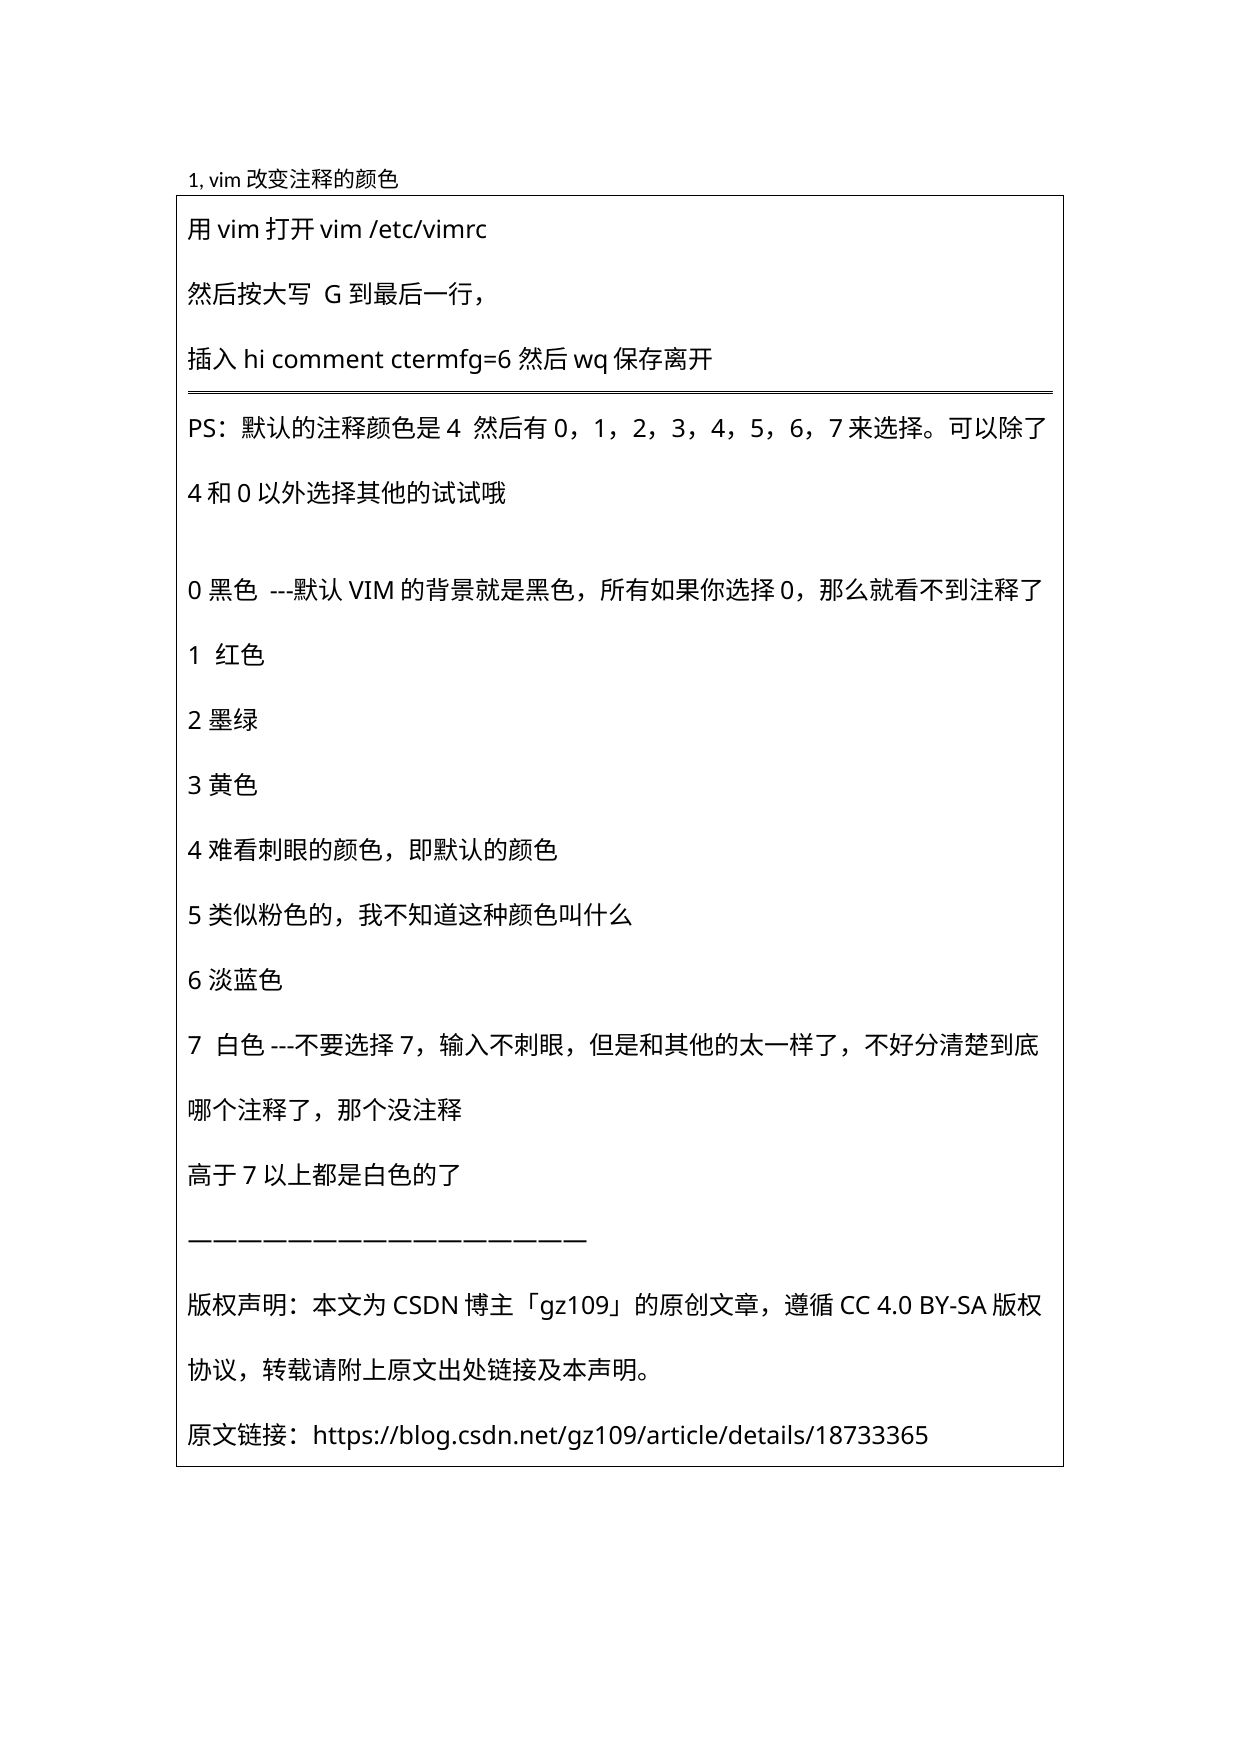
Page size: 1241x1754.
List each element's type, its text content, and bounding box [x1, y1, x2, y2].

text 1, vim改变注释的颜色 [187, 162, 1053, 194]
table_header 用vim打开vim /etc/vimrc 然后按大写 G 到最后一行， 插入 hi comment ctermfg=6 然后wq保存离开 PS：默认的注释颜色是4 然后有0，1，2，3，4，5，6，7来选择。可以除了4和0以外选择其他的试试哦 0 黑色 ---默认VIM的背景就是黑色，所有如果你选择0，那么就看不到注释了 1 红色 2 墨绿 3 黄色 4 难看刺眼的颜色，即默认的颜色 5 类似粉色的，我不知道这种颜色叫什么 6 淡蓝色 7 白色 ---不要选择7，输入不刺眼，但是和其他的太一样了，不好分清楚到底哪个注释了，那个没注释 高于7以上都是白色的了 ———————————————— 版权声明：本文为CSDN博主「gz109」的原创文章，遵循CC 4.0 BY-SA版权协议，转载请附上原文出处链接及本声明。 原文链接：https://blog.csdn.net/gz109/article/details/18733365 [177, 196, 1063, 1466]
